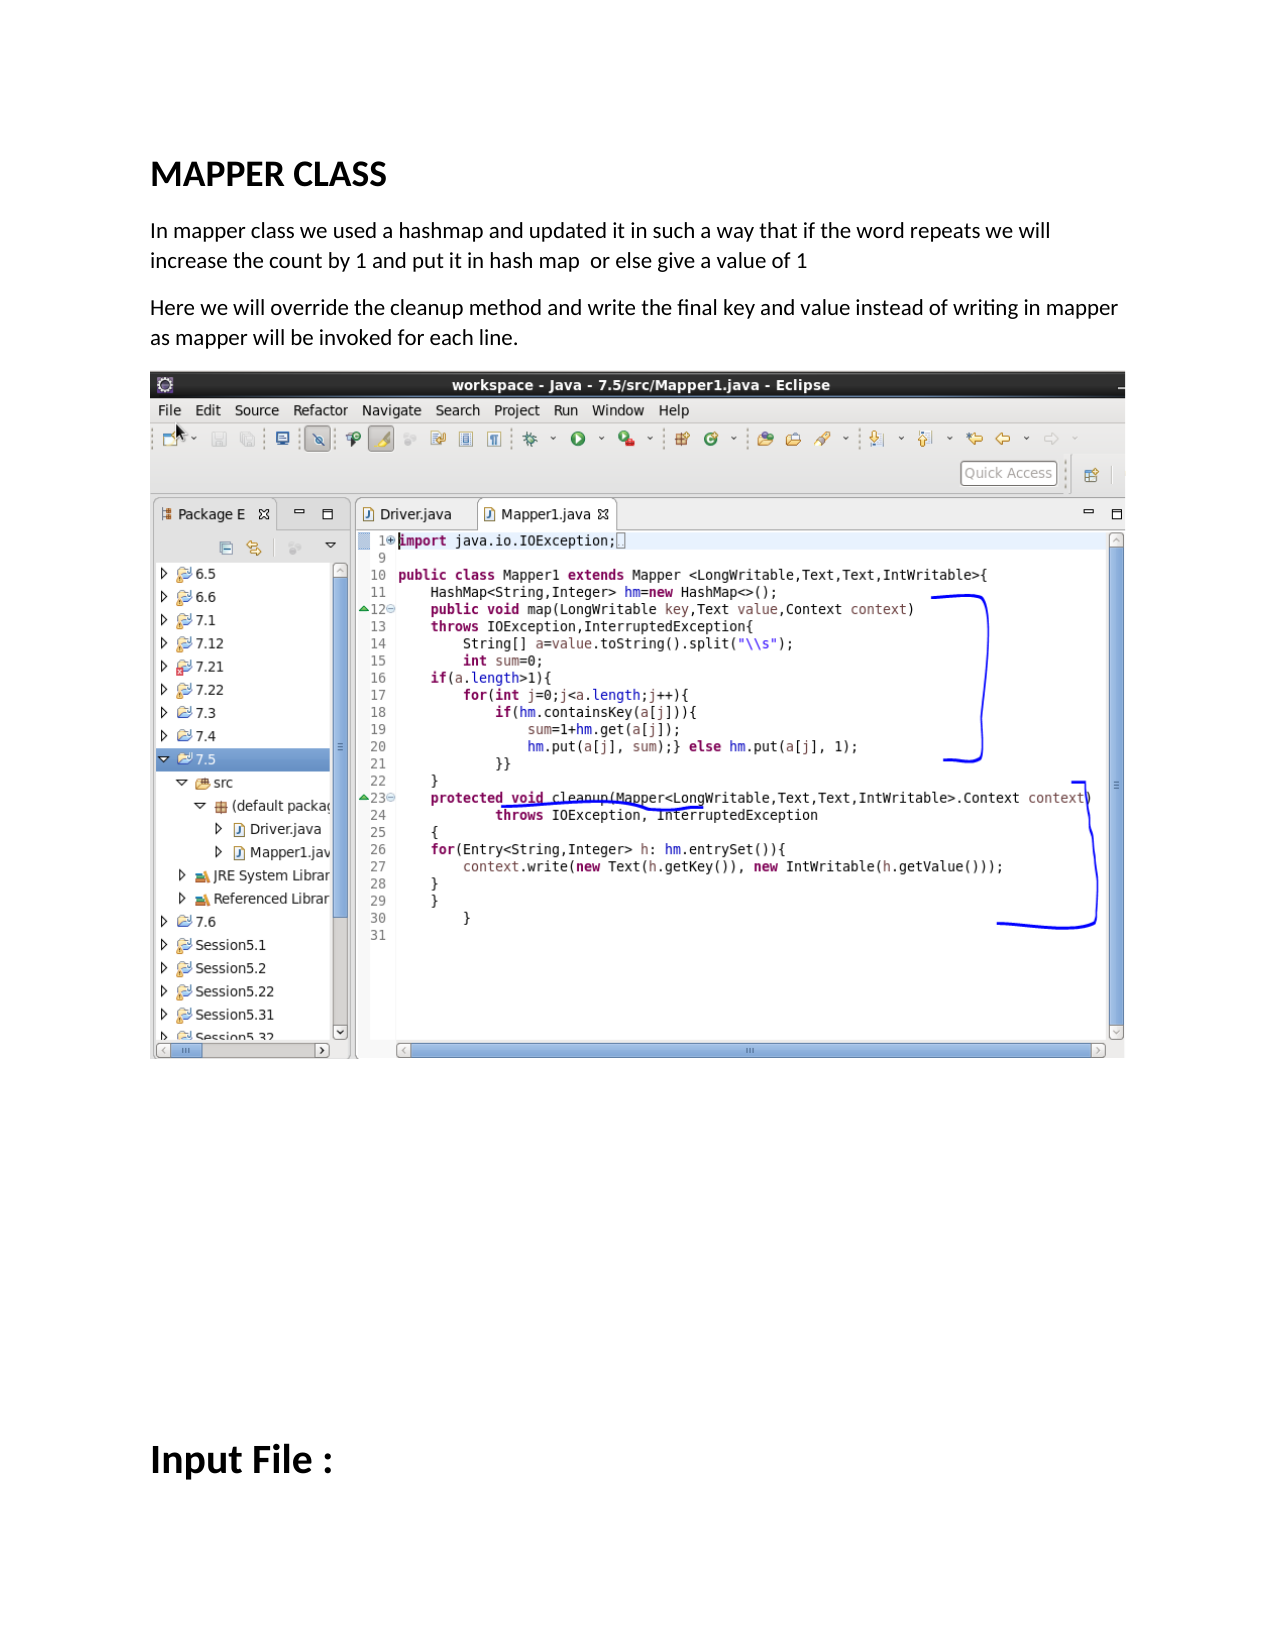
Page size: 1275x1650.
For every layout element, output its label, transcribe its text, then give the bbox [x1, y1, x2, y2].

text In mapper class we used a hashmap and updated it in such a way that if the word repeats we will increase the count by 1 and put it in hash map or else give a value of 1 [150, 216, 1125, 274]
text Input File : [150, 1433, 1125, 1484]
text MAPPER CLASS [150, 150, 1125, 196]
picture [150, 370, 1125, 1059]
text Here we will override the cleanup method and write the final key and value instead of writing in mapper as mapper will be invoked for each line. [150, 293, 1125, 351]
